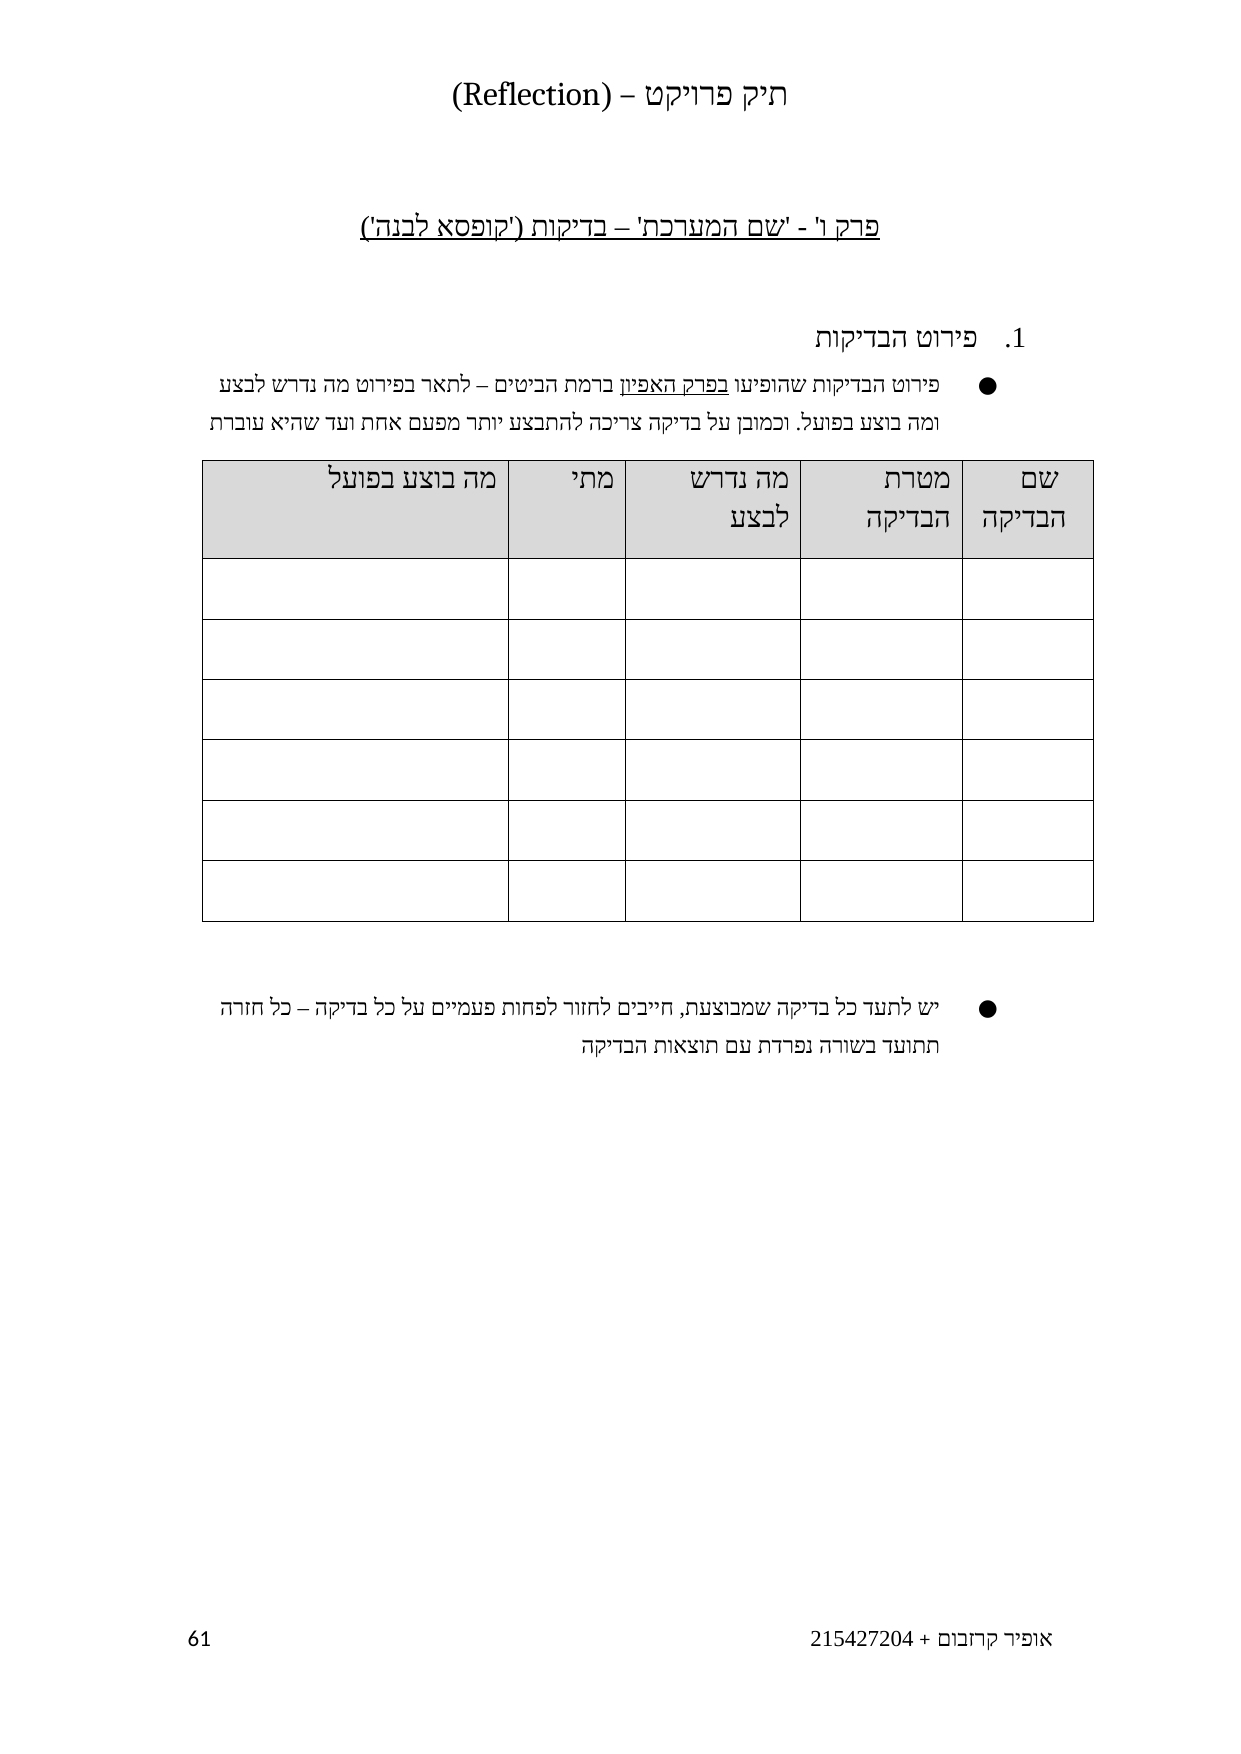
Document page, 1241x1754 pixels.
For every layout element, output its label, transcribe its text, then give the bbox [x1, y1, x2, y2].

table_cell [963, 861, 1093, 921]
table_cell [963, 680, 1093, 739]
text פרק ו' - 'שם המערכת' – בדיקות ('קופסא לבנה') [187, 209, 1053, 243]
table_cell [509, 801, 625, 860]
table_header שם הבדיקה [963, 461, 1093, 558]
table_cell [203, 740, 508, 800]
table_cell [509, 559, 625, 618]
table_header מטרת הבדיקה [801, 461, 962, 558]
table_cell [963, 801, 1093, 860]
table_cell [801, 680, 962, 739]
table_cell [203, 620, 508, 679]
table_cell [626, 861, 800, 921]
table_header מה בוצע בפועל [203, 461, 508, 558]
table_cell [963, 559, 1093, 618]
table_cell [801, 559, 962, 618]
table_cell [626, 620, 800, 679]
table_cell [203, 680, 508, 739]
table_cell [203, 861, 508, 921]
table_cell [626, 740, 800, 800]
table_cell [963, 740, 1093, 800]
list פירוט הבדיקות [187, 320, 1015, 353]
table_cell [509, 861, 625, 921]
table_cell [509, 740, 625, 800]
table_cell [626, 680, 800, 739]
table_cell [203, 801, 508, 860]
table_header מה נדרש לבצע [626, 461, 800, 558]
table_cell [801, 801, 962, 860]
table_header מתי [509, 461, 625, 558]
table_cell [626, 801, 800, 860]
table_cell [509, 620, 625, 679]
table_cell [801, 620, 962, 679]
table_cell [801, 861, 962, 921]
table_cell [626, 559, 800, 618]
table_cell [203, 559, 508, 618]
table_cell [509, 680, 625, 739]
table_cell [963, 620, 1093, 679]
list פירוט הבדיקות שהופיעו בפרק האפיון ברמת הביטים – לתאר בפירוט מה נדרש לבצע ומה בוצע בפועל. וכמובן על בדיקה צריכה להתבצע יותר מפעם אחת ועד שהיא עוברת [187, 358, 978, 436]
list יש לתעד כל בדיקה שמבוצעת, חייבים לחזור לפחות פעמיים על כל בדיקה – כל חזרה תתועד בשורה נפרדת עם תוצאות הבדיקה [187, 981, 978, 1058]
table_cell [801, 740, 962, 800]
